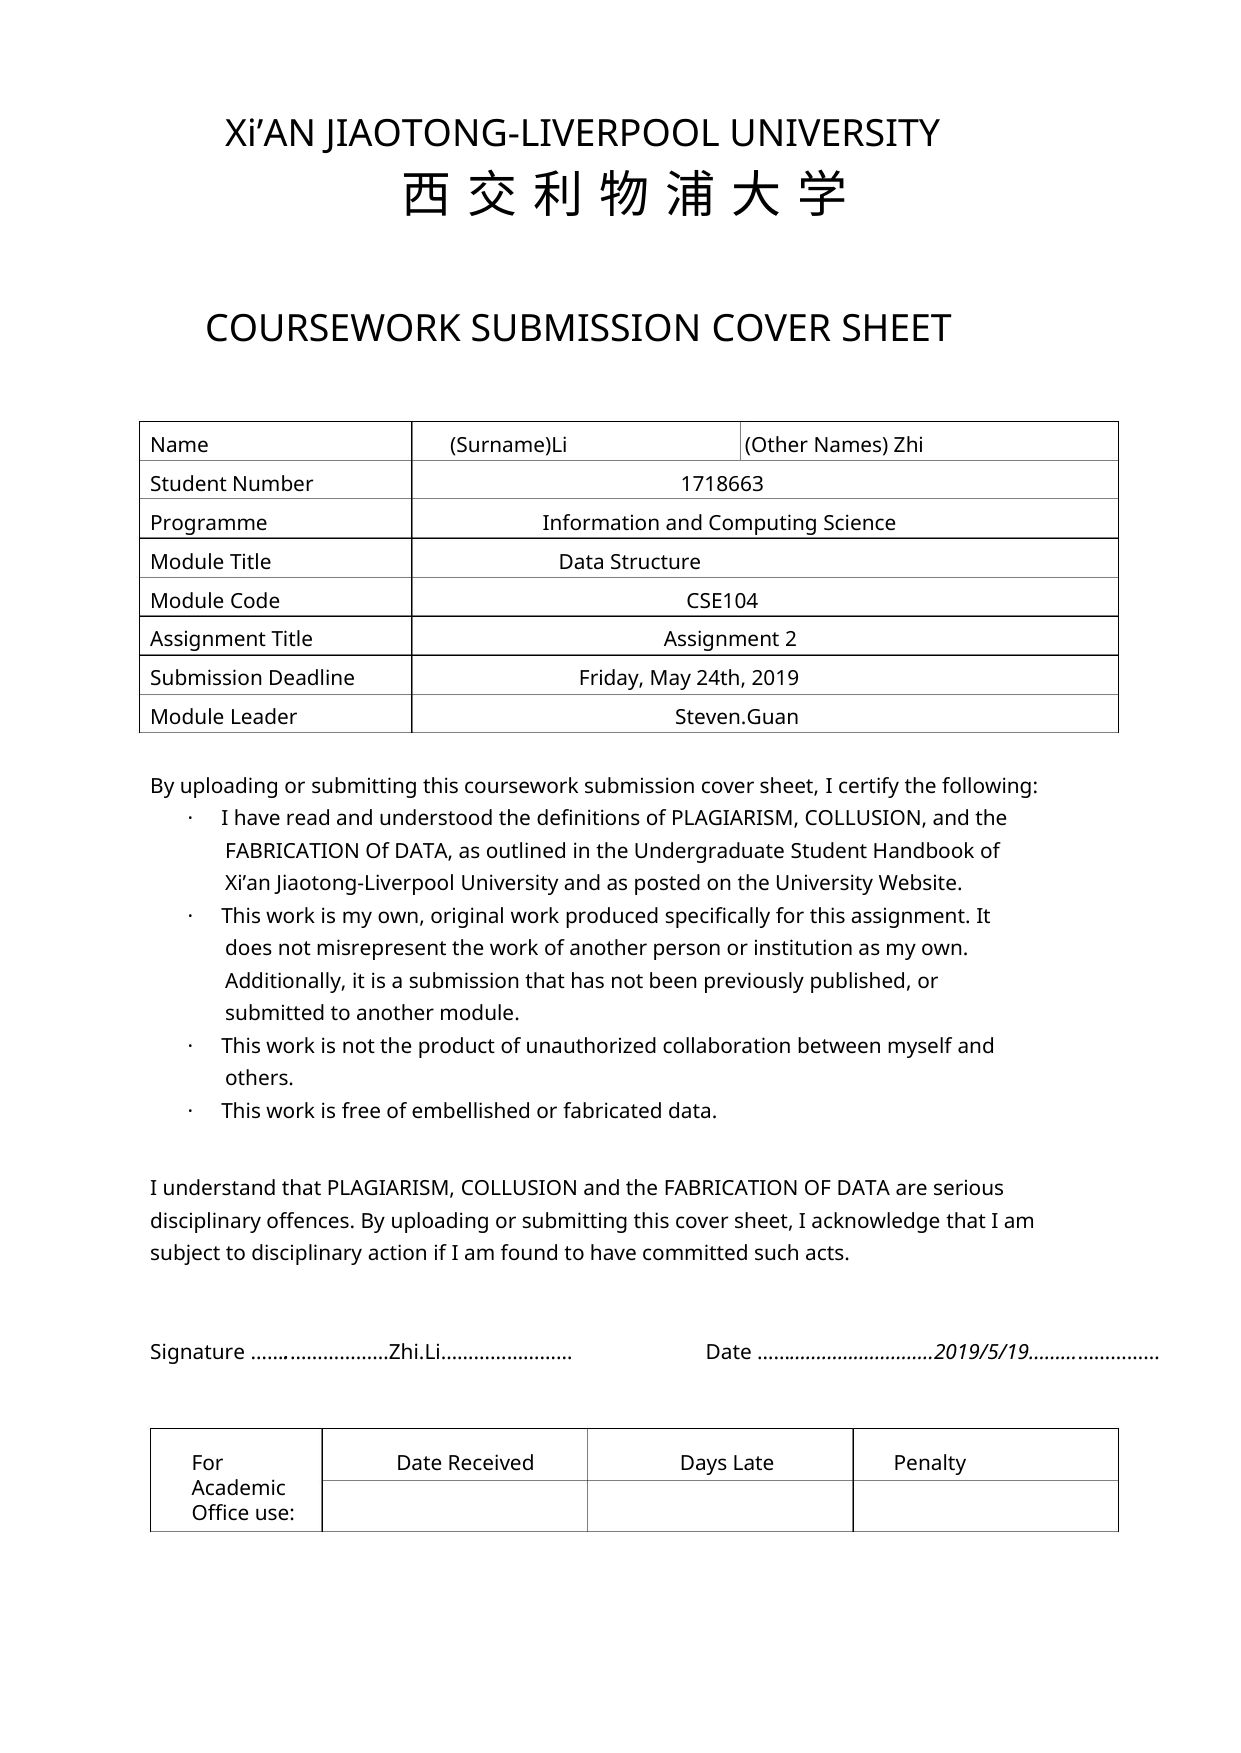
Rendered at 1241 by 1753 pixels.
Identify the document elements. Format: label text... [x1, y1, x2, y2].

table_header For Academic Office use: [183, 1442, 369, 1534]
text Module Code CSE104 [150, 587, 1230, 613]
text · This work is free of embellished or fabricated data. [187, 1097, 1230, 1124]
text FABRICATION Of DATA, as outlined in the Undergraduate Student Handbook of [225, 837, 1230, 863]
picture [147, 1425, 1121, 1534]
text Signature …….………………Zhi.Li…………………… Date ……………………………2019/5/19…………………… [150, 1334, 1230, 1366]
text · This work is my own, original work produced specifically for this assignment. It [187, 902, 1230, 929]
text Name (Surname)Li (Other Names) Zhi [150, 432, 1230, 458]
text Module Title Data Structure [150, 548, 1230, 574]
text Module Leader Steven.Guan [150, 704, 1230, 730]
text Additionally, it is a submission that has not been previously published, or [225, 967, 1230, 993]
text I understand that PLAGIARISM, COLLUSION and the FABRICATION OF DATA are serious [150, 1175, 1230, 1201]
text Assignment Title Assignment 2 [150, 626, 1230, 652]
text Student Number 1718663 [150, 470, 1230, 497]
text submitted to another module. [225, 1000, 1230, 1026]
text 西 交 利 物 浦 大 学 [401, 172, 1230, 223]
text Xi’AN JIAOTONG-LIVERPOOL UNIVERSITY [169, 109, 1230, 155]
text Submission Deadline Friday, May 24th, 2019 [150, 665, 1230, 691]
text disciplinary offences. By uploading or submitting this cover sheet, I acknowledge that I am [150, 1207, 1230, 1233]
text · This work is not the product of unauthorized collaboration between myself and [187, 1032, 1230, 1059]
text others. [225, 1065, 1230, 1091]
text · I have read and understood the definitions of PLAGIARISM, COLLUSION, and the [187, 805, 1230, 831]
text Xi’an Jiaotong-Liverpool University and as posted on the University Website. [225, 870, 1230, 896]
table_header [369, 1442, 388, 1534]
picture [136, 418, 1121, 735]
table_header [1044, 1442, 1240, 1534]
text COURSEWORK SUBMISSION COVER SHEET [205, 304, 1230, 350]
table_header [161, 1442, 183, 1534]
text does not misrepresent the work of another person or institution as my own. [225, 935, 1230, 961]
table_header Date Received Days Late Penalty [388, 1442, 1043, 1534]
text Programme Information and Computing Science [150, 509, 1230, 536]
text subject to disciplinary action if I am found to have committed such acts. [150, 1240, 1230, 1266]
text By uploading or submitting this coursework submission cover sheet, I certify the following: [150, 772, 1230, 798]
